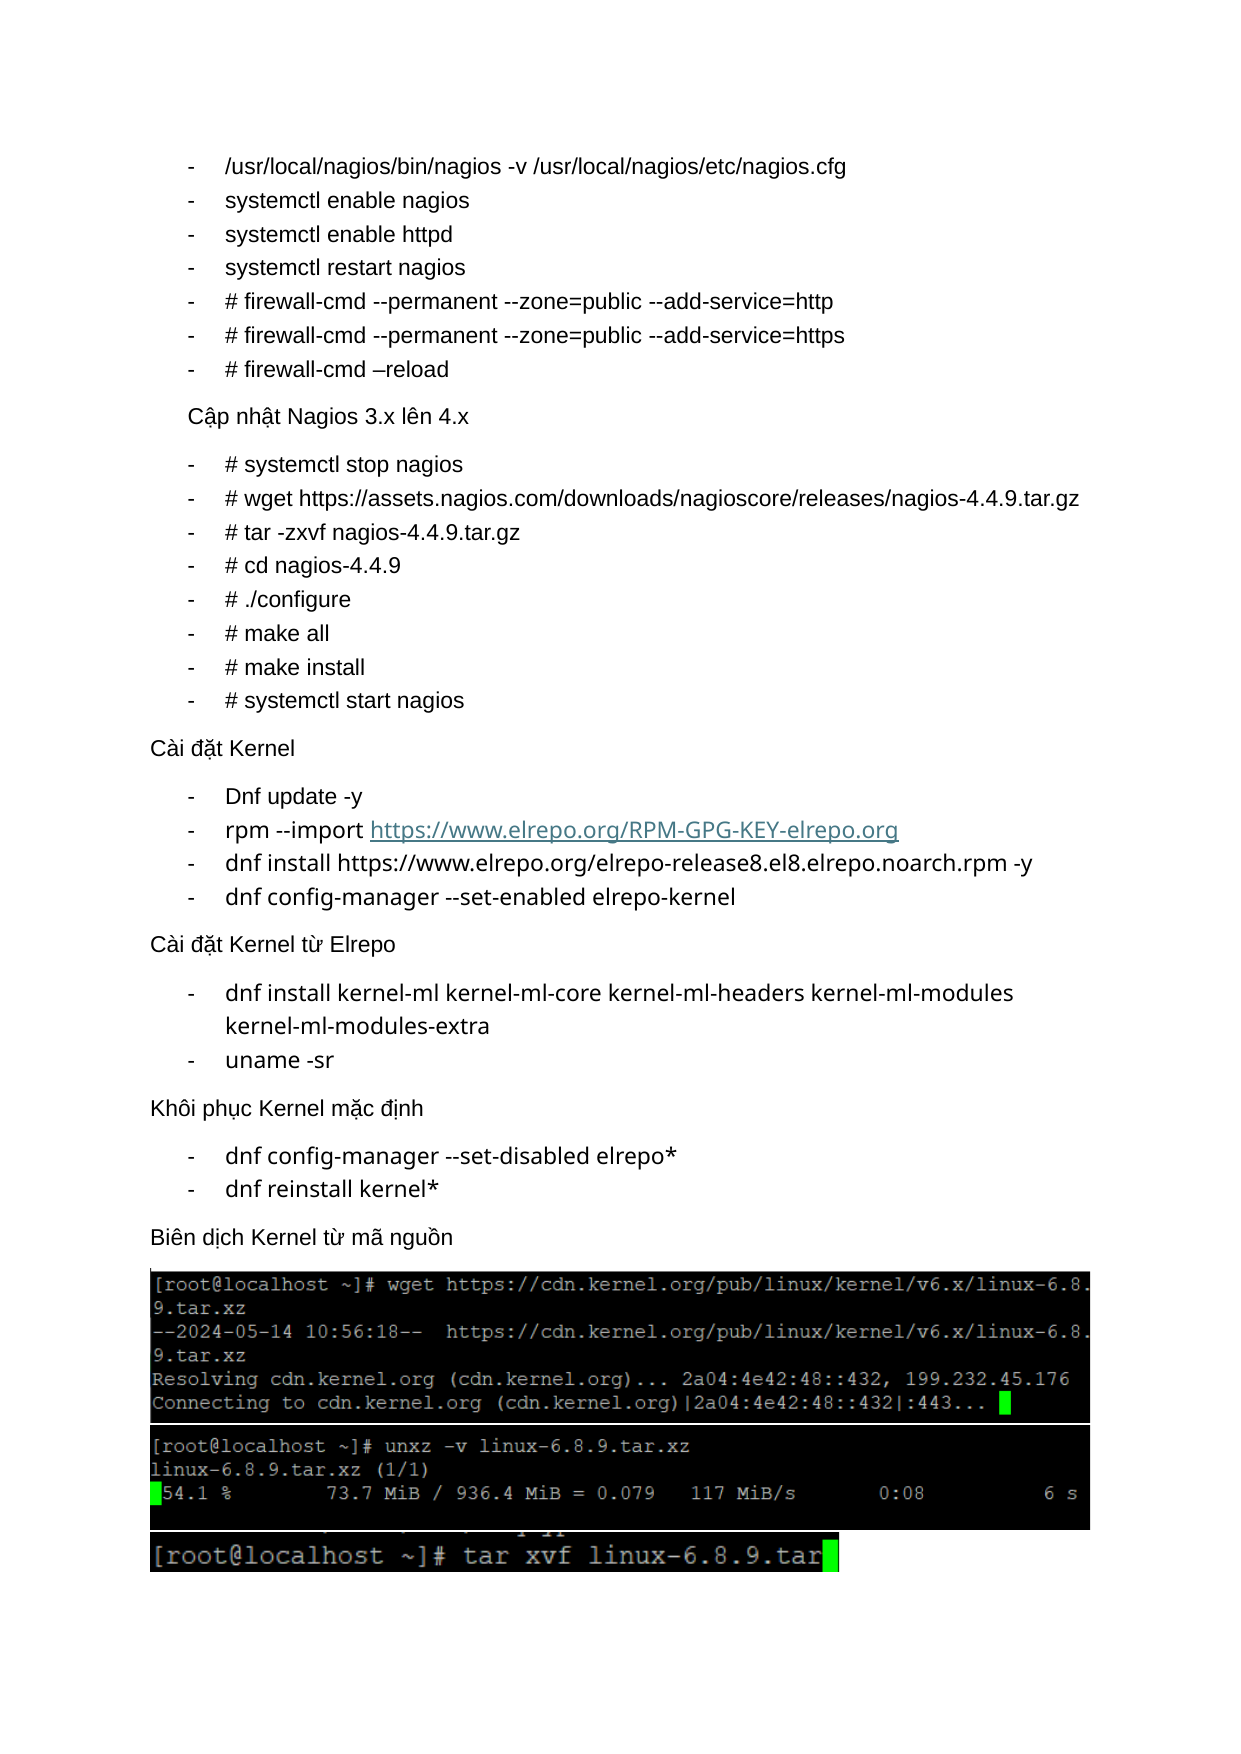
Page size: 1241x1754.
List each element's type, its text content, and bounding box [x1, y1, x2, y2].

list # ./configure [187, 583, 1090, 614]
list /usr/local/nagios/bin/nagios -v /usr/local/nagios/etc/nagios.cfg [187, 150, 1090, 181]
picture [150, 1532, 840, 1572]
picture [150, 1268, 1091, 1423]
list dnf config-manager --set-enabled elrepo-kernel [187, 881, 1090, 912]
list dnf config-manager --set-disabled elrepo* [187, 1139, 1090, 1171]
list uname -sr [187, 1044, 1090, 1075]
list # systemctl start nagios [187, 684, 1090, 716]
list systemctl enable httpd [187, 217, 1090, 249]
list rpm --import https://www.elrepo.org/RPM-GPG-KEY-elrepo.org [187, 813, 1090, 845]
list dnf reinstall kernel* [187, 1173, 1090, 1204]
text Cài đặt Kernel từ Elrepo [150, 931, 1090, 958]
list # make all [187, 617, 1090, 648]
list # firewall-cmd --permanent --zone=public --add-service=http [187, 285, 1090, 316]
text Cập nhật Nagios 3.x lên 4.x [187, 403, 1090, 429]
list # wget https://assets.nagios.com/downloads/nagioscore/releases/nagios-4.4.9.tar.gz [187, 482, 1090, 513]
text Biên dịch Kernel từ mã nguồn [150, 1224, 1090, 1250]
list # tar -zxvf nagios-4.4.9.tar.gz [187, 516, 1090, 547]
text Cài đặt Kernel [150, 735, 1090, 761]
list # firewall-cmd --permanent --zone=public --add-service=https [187, 319, 1090, 350]
picture [150, 1425, 1091, 1530]
list systemctl restart nagios [187, 251, 1090, 282]
list dnf install https://www.elrepo.org/elrepo-release8.el8.elrepo.noarch.rpm -y [187, 847, 1090, 878]
list dnf install kernel-ml kernel-ml-core kernel-ml-headers kernel-ml-modules kernel-ml-modules-extra [187, 977, 1090, 1042]
list systemctl enable nagios [187, 184, 1090, 215]
list # systemctl stop nagios [187, 448, 1090, 479]
list # make install [187, 651, 1090, 682]
list # cd nagios-4.4.9 [187, 549, 1090, 581]
list # firewall-cmd –reload [187, 352, 1090, 384]
list Dnf update -y [187, 780, 1090, 811]
text Khôi phục Kernel mặc định [150, 1094, 1090, 1121]
